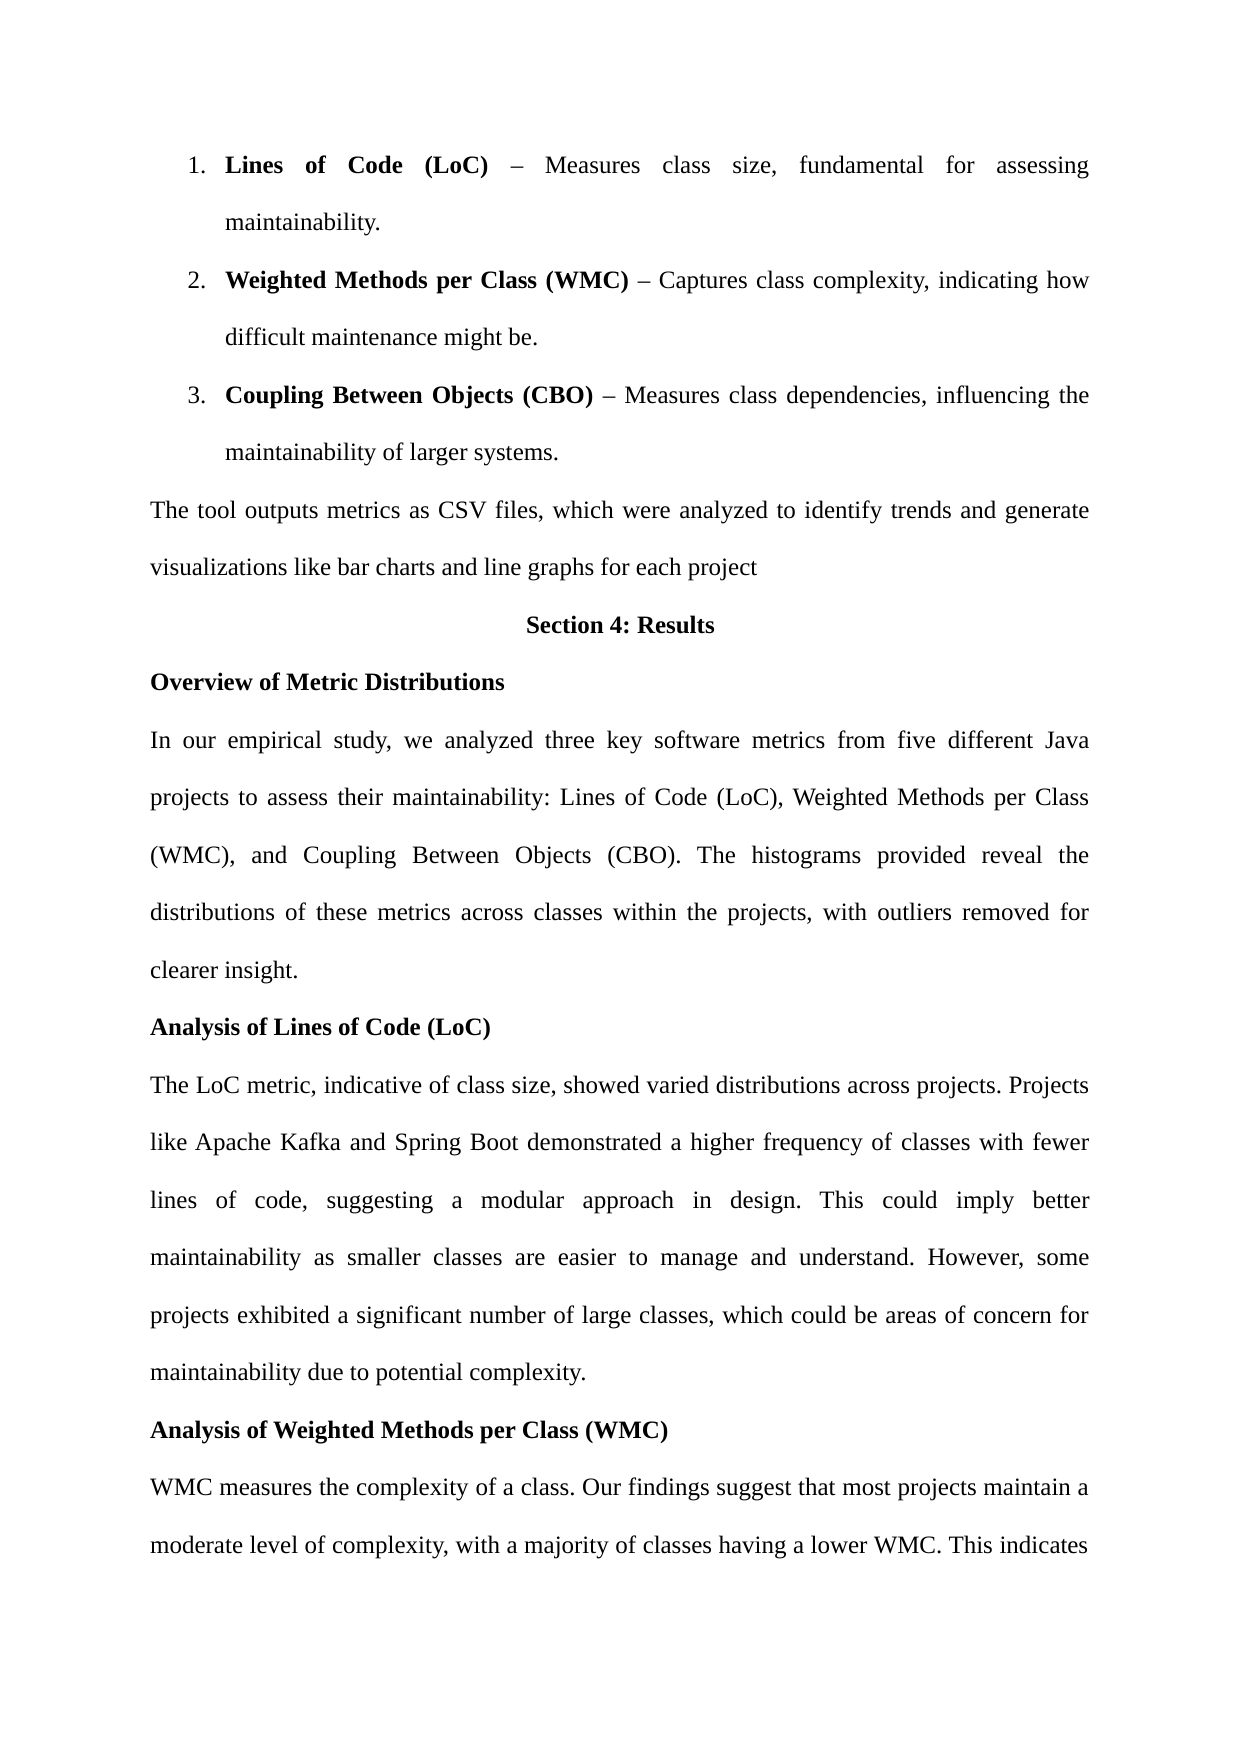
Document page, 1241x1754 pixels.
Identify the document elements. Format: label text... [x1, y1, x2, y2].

list Coupling Between Objects (CBO) – Measures class dependencies, influencing the maintainability of larger systems. [187, 380, 1090, 466]
text The tool outputs metrics as CSV files, which were analyzed to identify trends and generate visualizations like bar charts and line graphs for each project [150, 495, 1090, 581]
list Weighted Methods per Class (WMC) – Captures class complexity, indicating how difficult maintenance might be. [187, 265, 1090, 351]
text In our empirical study, we analyzed three key software metrics from five different Java projects to assess their maintainability: Lines of Code (LoC), Weighted Methods per Class (WMC), and Coupling Between Objects (CBO). The histograms provided reveal the distributions of these metrics across classes within the projects, with outliers removed for clearer insight. [150, 725, 1090, 984]
subtitle Section 4: Results [150, 610, 1090, 639]
text Analysis of Weighted Methods per Class (WMC) [150, 1415, 1090, 1444]
list Lines of Code (LoC) – Measures class size, fundamental for assessing maintainability. [187, 150, 1090, 236]
text Analysis of Lines of Code (LoC) [150, 1012, 1090, 1041]
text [150, 1472, 1090, 1559]
text The LoC metric, indicative of class size, showed varied distributions across projects. Projects like Apache Kafka and Spring Boot demonstrated a higher frequency of classes with fewer lines of code, suggesting a modular approach in design. This could imply better maintainability as smaller classes are easier to manage and understand. However, some projects exhibited a significant number of large classes, which could be areas of concern for maintainability due to potential complexity. [150, 1070, 1090, 1386]
text Overview of Metric Distributions [150, 667, 1090, 696]
